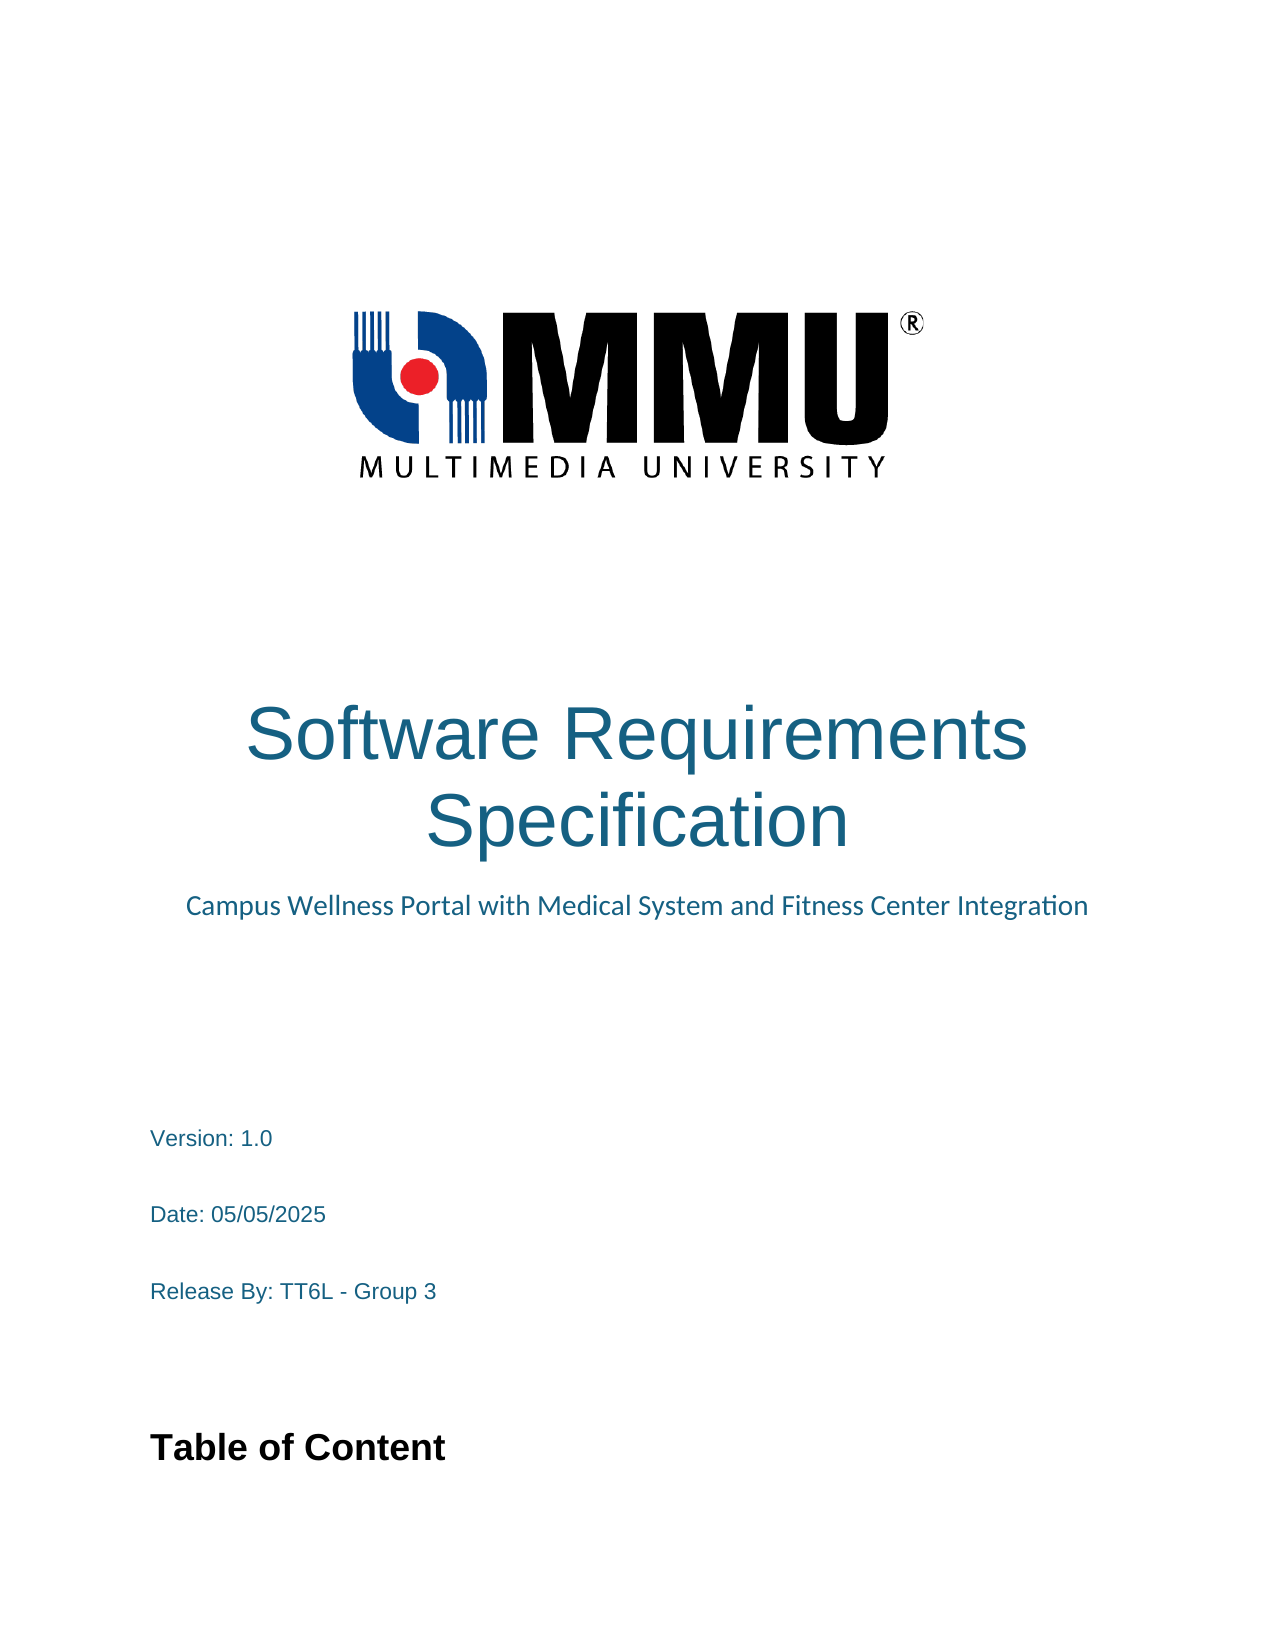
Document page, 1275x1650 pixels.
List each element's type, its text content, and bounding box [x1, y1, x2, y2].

picture [351, 310, 924, 478]
text Table of Content [150, 1425, 1125, 1468]
text Version: 1.0 [150, 1125, 1125, 1151]
text Software Requirements Specification [150, 689, 1125, 862]
text Date: 05/05/2025 [150, 1201, 1125, 1228]
text Release By: TT6L - Group 3 [150, 1278, 1125, 1304]
text Campus Wellness Portal with Medical System and Fitness Center Integration [150, 887, 1125, 922]
